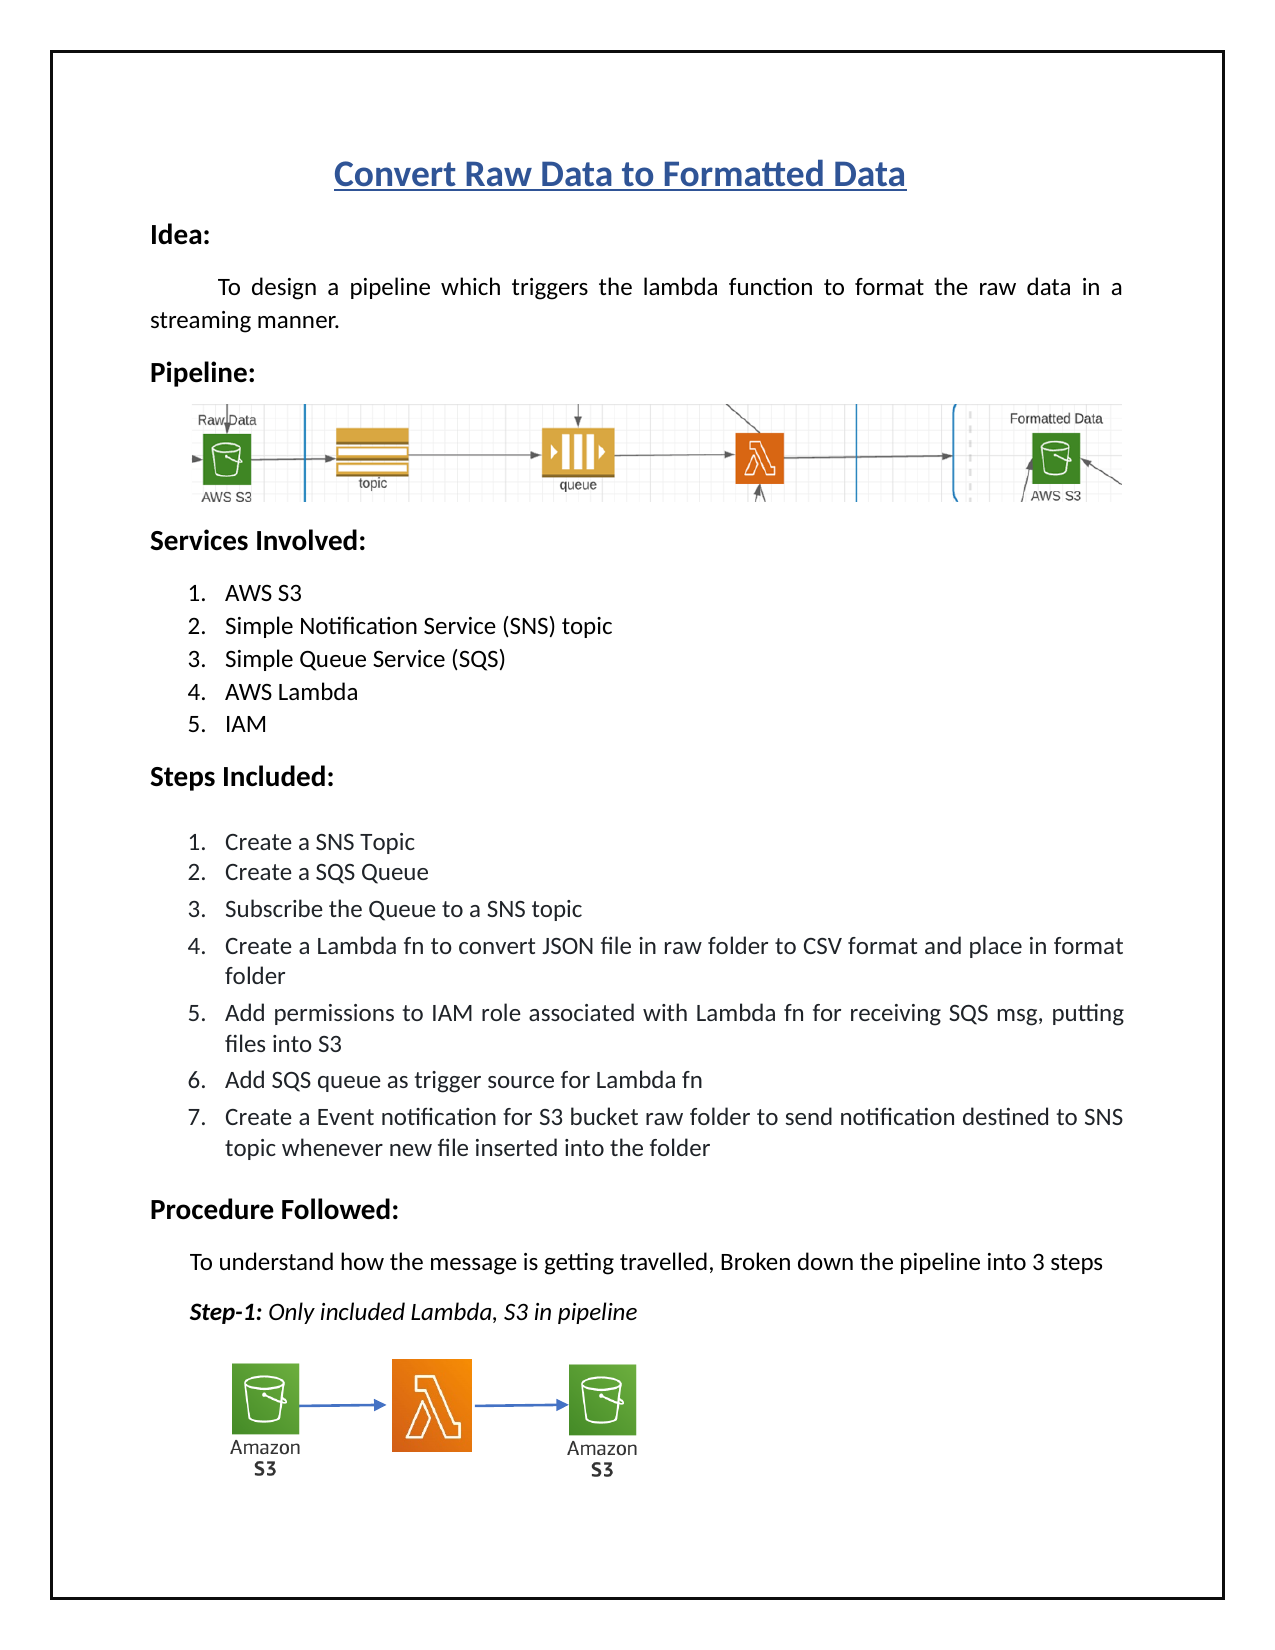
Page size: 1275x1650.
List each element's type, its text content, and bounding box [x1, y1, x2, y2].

list Subscribe the Queue to a SNS topic [187, 893, 1125, 924]
text Pipeline: [150, 354, 1125, 389]
text Idea: [150, 216, 1125, 252]
text To understand how the message is getting travelled, Broken down the pipeline into 3 steps [150, 1247, 1125, 1277]
list AWS Lambda [187, 676, 1125, 706]
text Convert Raw Data to Formatted Data [225, 150, 1125, 196]
text Procedure Followed: [150, 1191, 1125, 1227]
list Simple Queue Service (SQS) [187, 643, 1125, 673]
list Add permissions to IAM role associated with Lambda fn for receiving SQS msg, putting files into S3 [187, 997, 1125, 1058]
list IAM [187, 709, 1125, 739]
picture [190, 404, 1121, 502]
text Step-1: Only included Lambda, S3 in pipeline [150, 1296, 1125, 1327]
list Add SQS queue as trigger source for Lambda fn [187, 1064, 1125, 1095]
picture [390, 1359, 472, 1450]
list Create a Lambda fn to convert JSON file in raw folder to CSV format and place in format folder [187, 930, 1125, 991]
text To design a pipeline which triggers the lambda function to format the raw data in a streaming manner. [150, 271, 1125, 335]
list AWS S3 [187, 577, 1125, 607]
list Create a SQS Queue [187, 856, 1125, 887]
list Create a SNS Topic [187, 826, 1125, 856]
text Steps Included: [150, 758, 1125, 794]
list Simple Notification Service (SNS) topic [187, 610, 1125, 640]
picture [165, 1345, 301, 1484]
list Create a Event notification for S3 bucket raw folder to send notification destined to SNS topic whenever new file inserted into the folder [187, 1101, 1125, 1162]
picture [503, 1346, 639, 1485]
